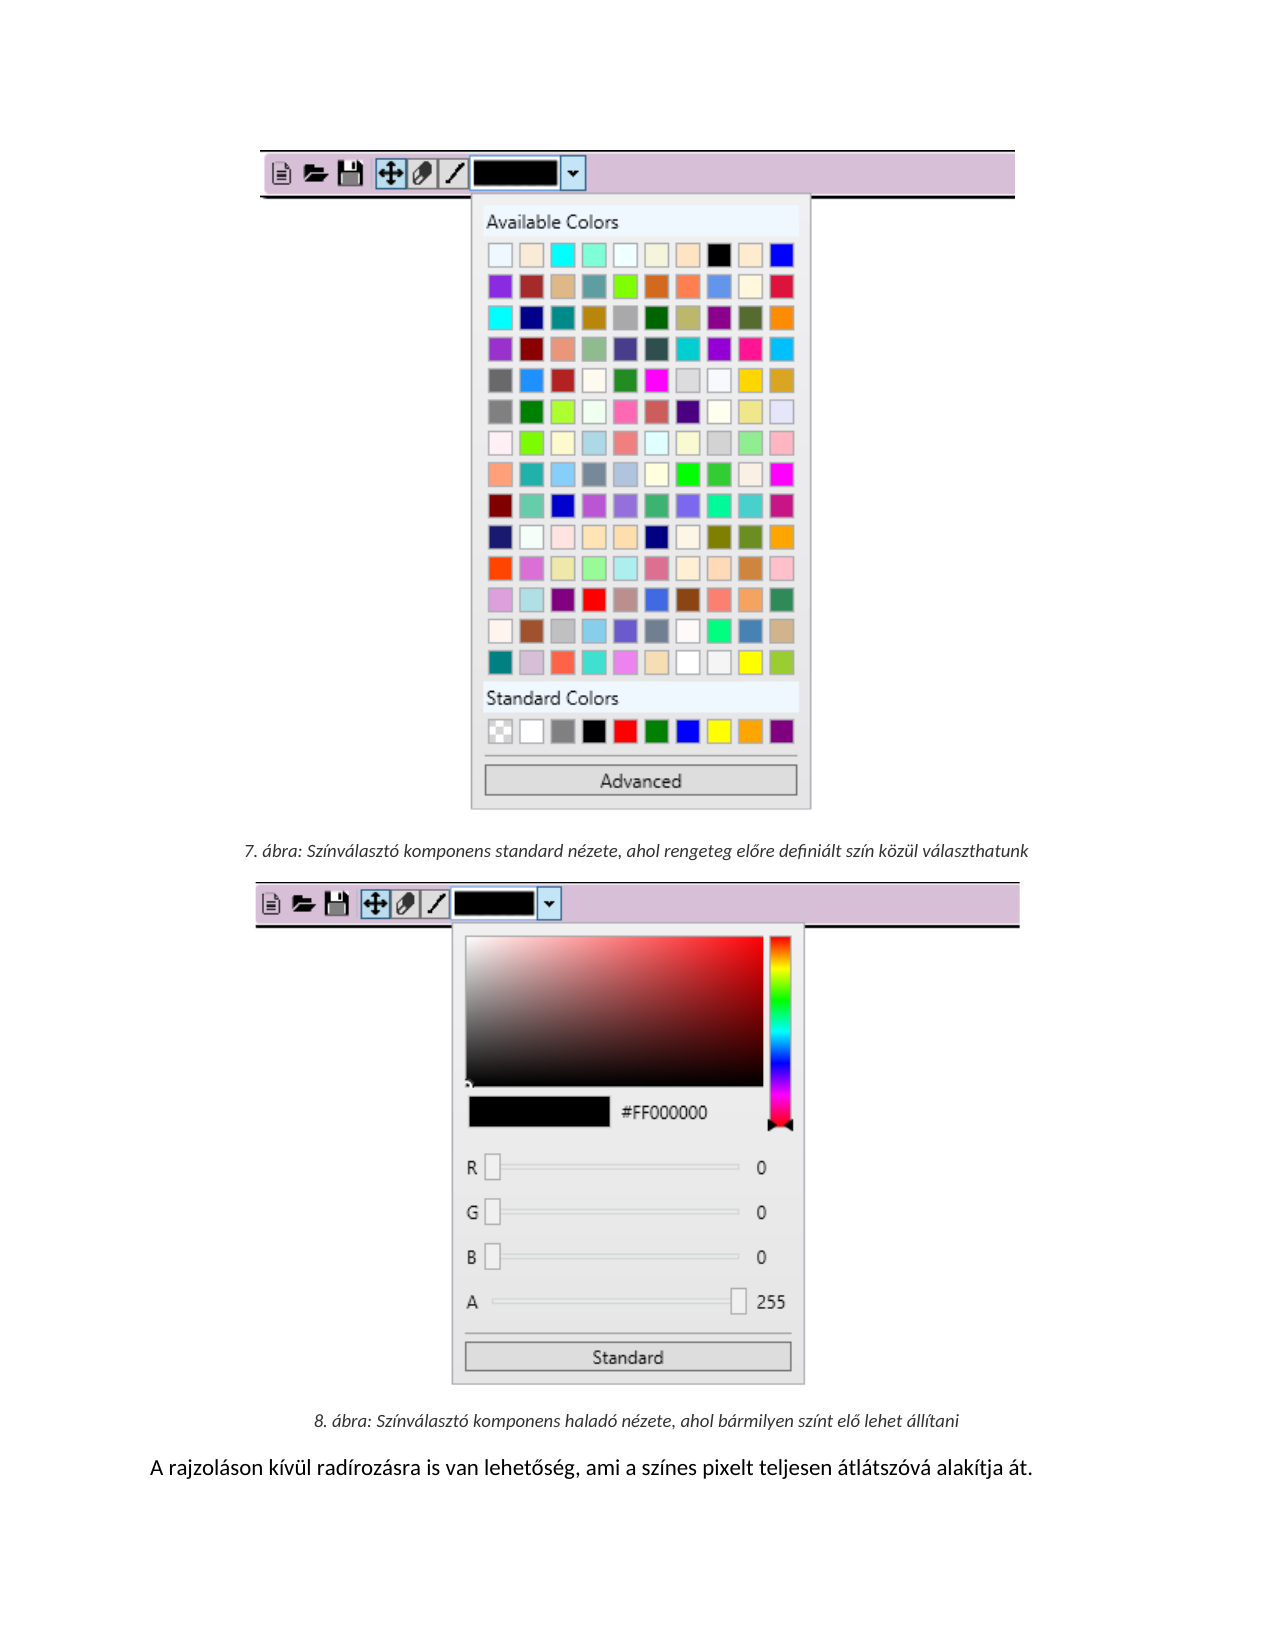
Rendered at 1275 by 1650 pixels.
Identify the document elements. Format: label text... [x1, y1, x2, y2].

text 8. ábra: Színválasztó komponens haladó nézete, ahol bármilyen színt elő lehet állítani [150, 1410, 1125, 1433]
picture [255, 882, 1020, 1391]
text 7. ábra: Színválasztó komponens standard nézete, ahol rengeteg előre definiált szín közül választhatunk [150, 839, 1125, 862]
picture [260, 150, 1015, 821]
text A rajzoláson kívül radírozásra is van lehetőség, ami a színes pixelt teljesen átlátszóvá alakítja át. [150, 1453, 1125, 1481]
